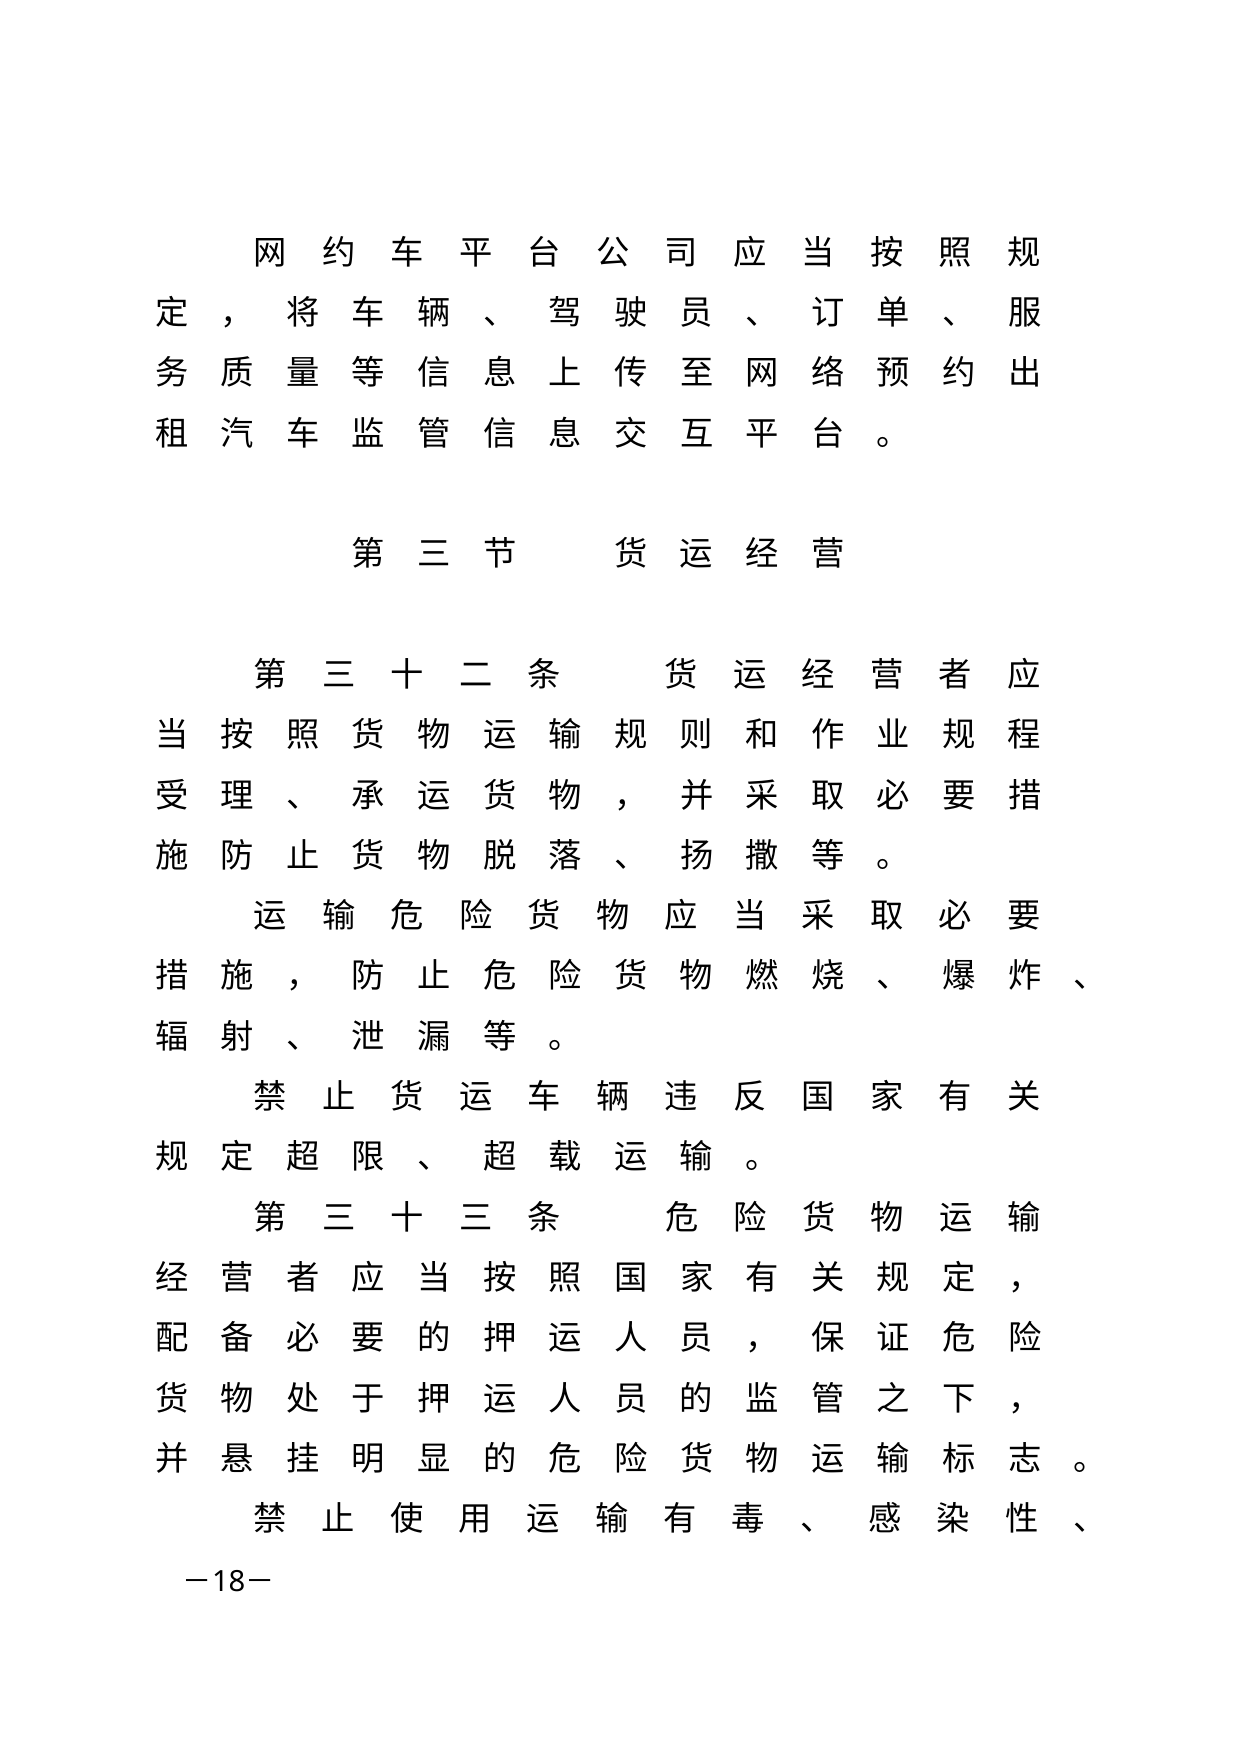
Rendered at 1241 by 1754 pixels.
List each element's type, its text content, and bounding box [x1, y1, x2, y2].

text 禁止货运车辆违反国家有关规定超限、超载运输。 [155, 1064, 1073, 1184]
text 第三十三条 危险货物运输经营者应当按照国家有关规定，配备必要的押运人员，保证危险货物处于押运人员的监管之下，并悬挂明显的危险货物运输标志。 [155, 1184, 1073, 1486]
text 网约车平台公司应当按照规定，将车辆、驾驶员、订单、服务质量等信息上传至网络预约出租汽车监管信息交互平台。 [155, 219, 1073, 461]
text 运输危险货物应当采取必要措施，防止危险货物燃烧、爆炸、辐射、泄漏等。 [155, 883, 1073, 1064]
text 第三节 货运经营 [155, 521, 1073, 581]
text 第三十二条 货运经营者应当按照货物运输规则和作业规程受理、承运货物，并采取必要措施防止货物脱落、扬撒等。 [155, 642, 1073, 883]
text 禁止使用运输有毒、感染性、腐蚀性危险货物的专用车辆或者罐式专用车辆运输普通货物。 [155, 1486, 1073, 1546]
